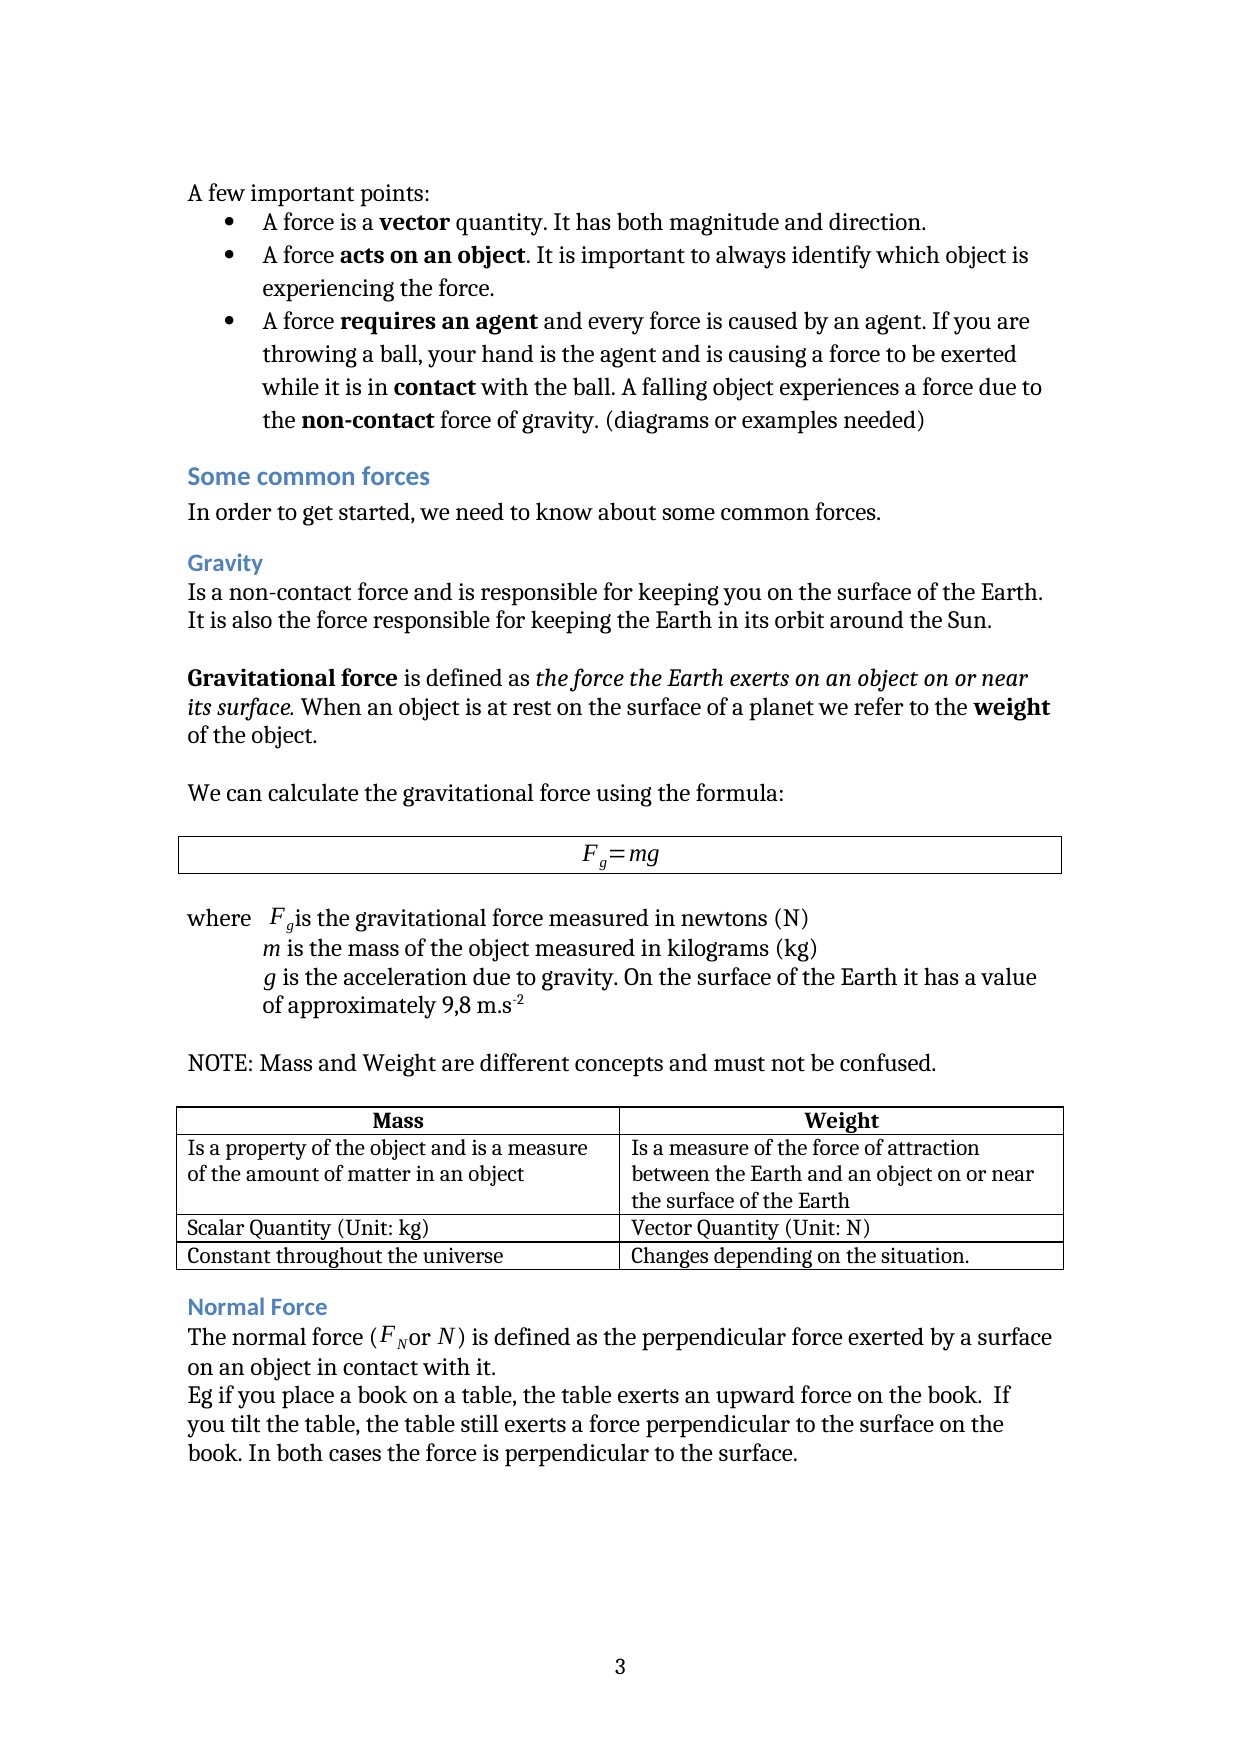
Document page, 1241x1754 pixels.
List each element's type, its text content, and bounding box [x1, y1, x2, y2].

subtitle Some common forces [187, 459, 1053, 492]
text NOTE: Mass and Weight are different concepts and must not be confused. [187, 1049, 1053, 1078]
table_cell Is a measure of the force of attraction between the Earth and an object on or near the surface of the Earth [620, 1135, 1063, 1214]
table_header Mass [177, 1108, 619, 1134]
text In order to get started, we need to know about some common forces. [187, 497, 1053, 526]
table_cell Constant throughout the universe [177, 1243, 619, 1269]
list A force is a vector quantity. It has both magnitude and direction. [225, 207, 1053, 236]
subtitle Gravity [187, 547, 1053, 577]
list A force requires an agent and every force is caused by an agent. If you are throwing a ball, your hand is the agent and is causing a force to be exerted while it is in contact with the ball. A falling object experiences a force due to the non-contact force of gravity. (diagrams or examples needed) [225, 307, 1053, 434]
text is the mass of the object measured in kilograms (kg) [187, 934, 1053, 963]
text Gravitational force is defined as the force the Earth exerts on an object on or near its surface. When an object is at rest on the surface of a planet we refer to the weight of the object. [187, 664, 1053, 750]
text Is a non-contact force and is responsible for keeping you on the surface of the Earth. It is also the force responsible for keeping the Earth in its orbit around the Sun. [187, 577, 1053, 635]
text where is the gravitational force measured in newtons (N) [187, 903, 1053, 934]
table_cell Is a property of the object and is a measure of the amount of matter in an object [177, 1135, 619, 1214]
table_cell Changes depending on the situation. [620, 1243, 1063, 1269]
text is the acceleration due to gravity. On the surface of the Earth it has a value of approximately 9,8 m.s-2 [262, 963, 1053, 1020]
table_cell Scalar Quantity (Unit: kg) [177, 1215, 619, 1241]
list A force acts on an object. It is important to always identify which object is experiencing the force. [225, 241, 1053, 302]
table_header Weight [620, 1108, 1063, 1134]
text Eg if you place a book on a table, the table exerts an upward force on the book. If you tilt the table, the table still exerts a force perpendicular to the surface on the book. In both cases the force is perpendicular to the surface. [187, 1381, 1053, 1467]
subtitle Normal Force [187, 1291, 1053, 1321]
text The normal force (or ) is defined as the perpendicular force exerted by a surface on an object in contact with it. [187, 1321, 1053, 1381]
text A few important points: [187, 179, 1053, 207]
table_cell Vector Quantity (Unit: N) [620, 1215, 1063, 1241]
text We can calculate the gravitational force using the formula: [187, 779, 1053, 807]
